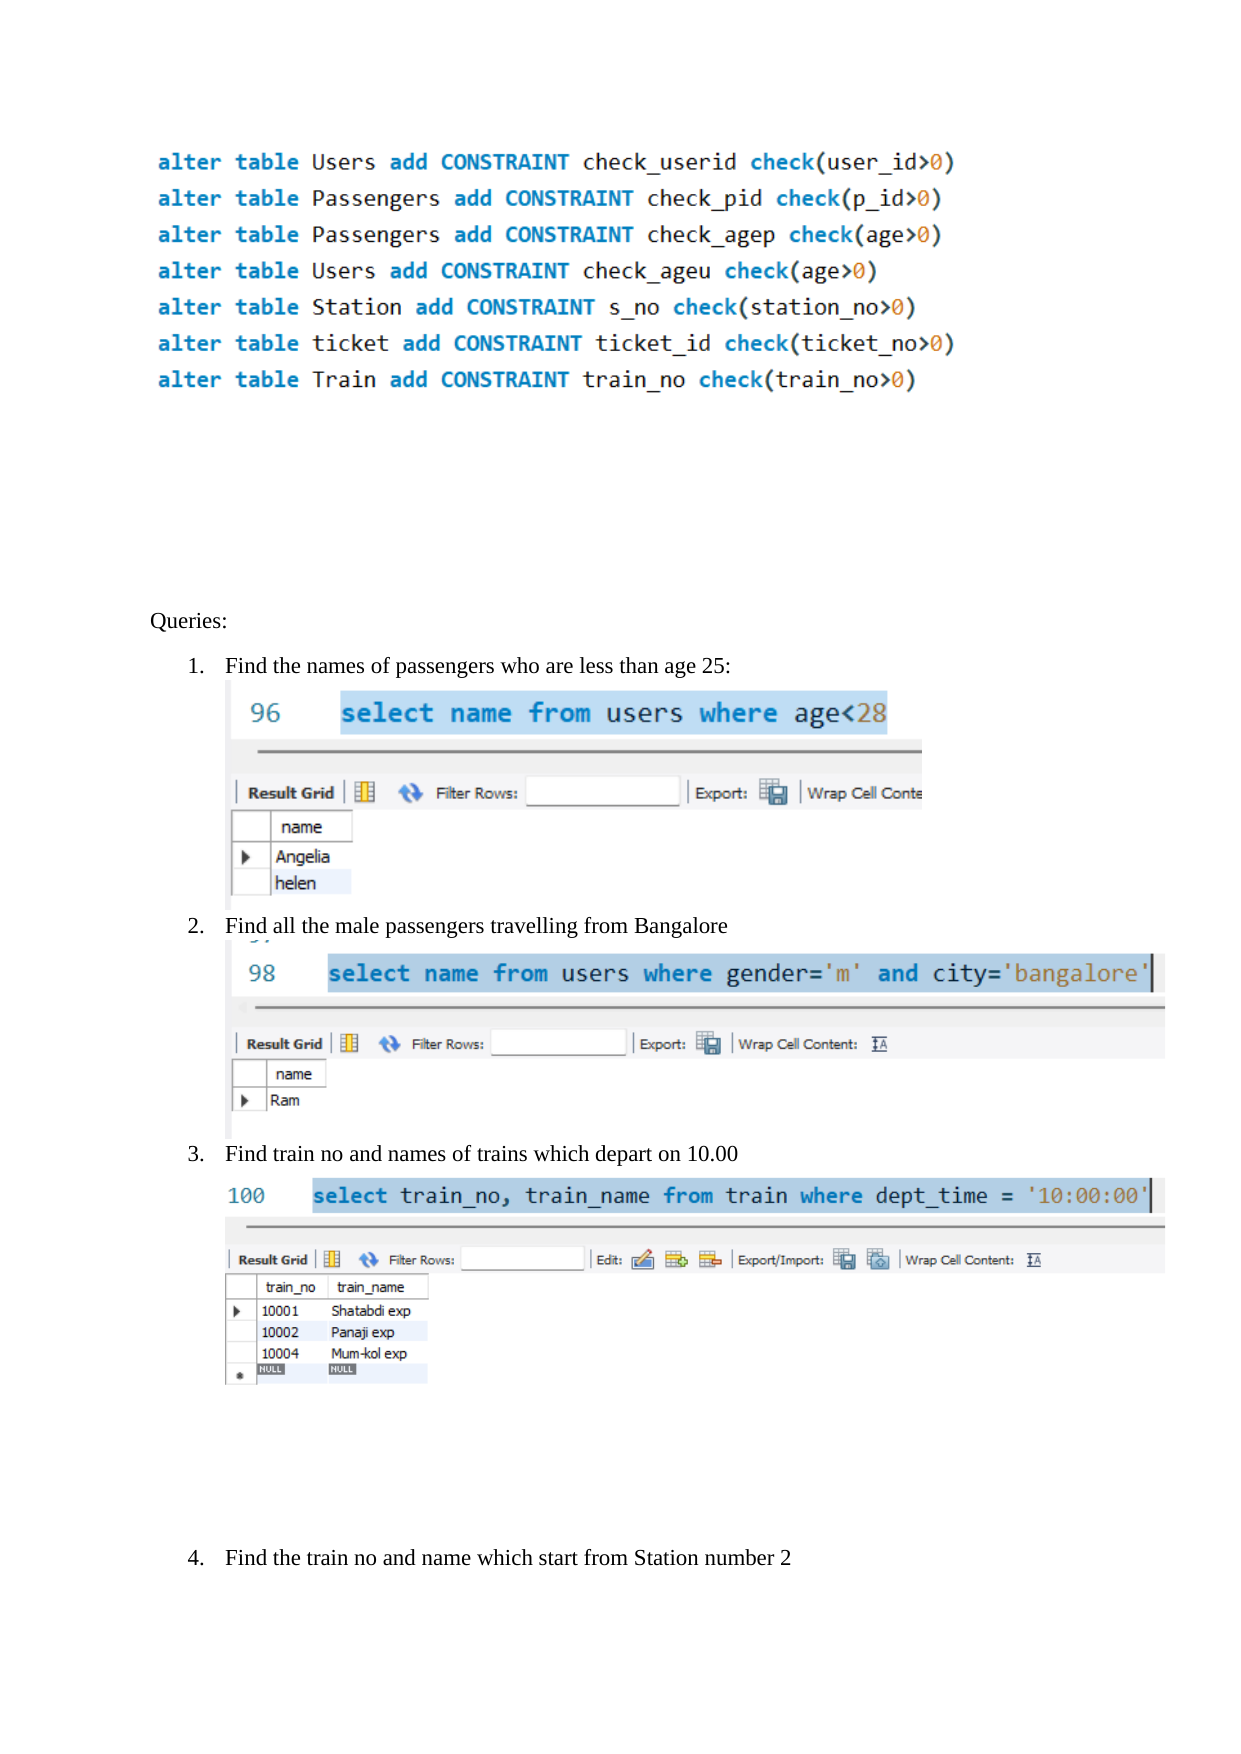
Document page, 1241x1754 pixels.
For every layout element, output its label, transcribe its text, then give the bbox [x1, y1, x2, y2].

list Find train no and names of trains which depart on 10.00 [187, 1140, 1090, 1167]
picture [225, 940, 1166, 1139]
list Find all the male passengers travelling from Bangalore [187, 912, 1090, 938]
picture [225, 680, 922, 910]
picture [150, 150, 961, 408]
list Find the train no and name which start from Station number 2 [187, 1544, 1090, 1571]
picture [225, 1168, 1166, 1400]
list Find the names of passengers who are less than age 25: [187, 652, 1090, 678]
text Queries: [150, 607, 1090, 633]
